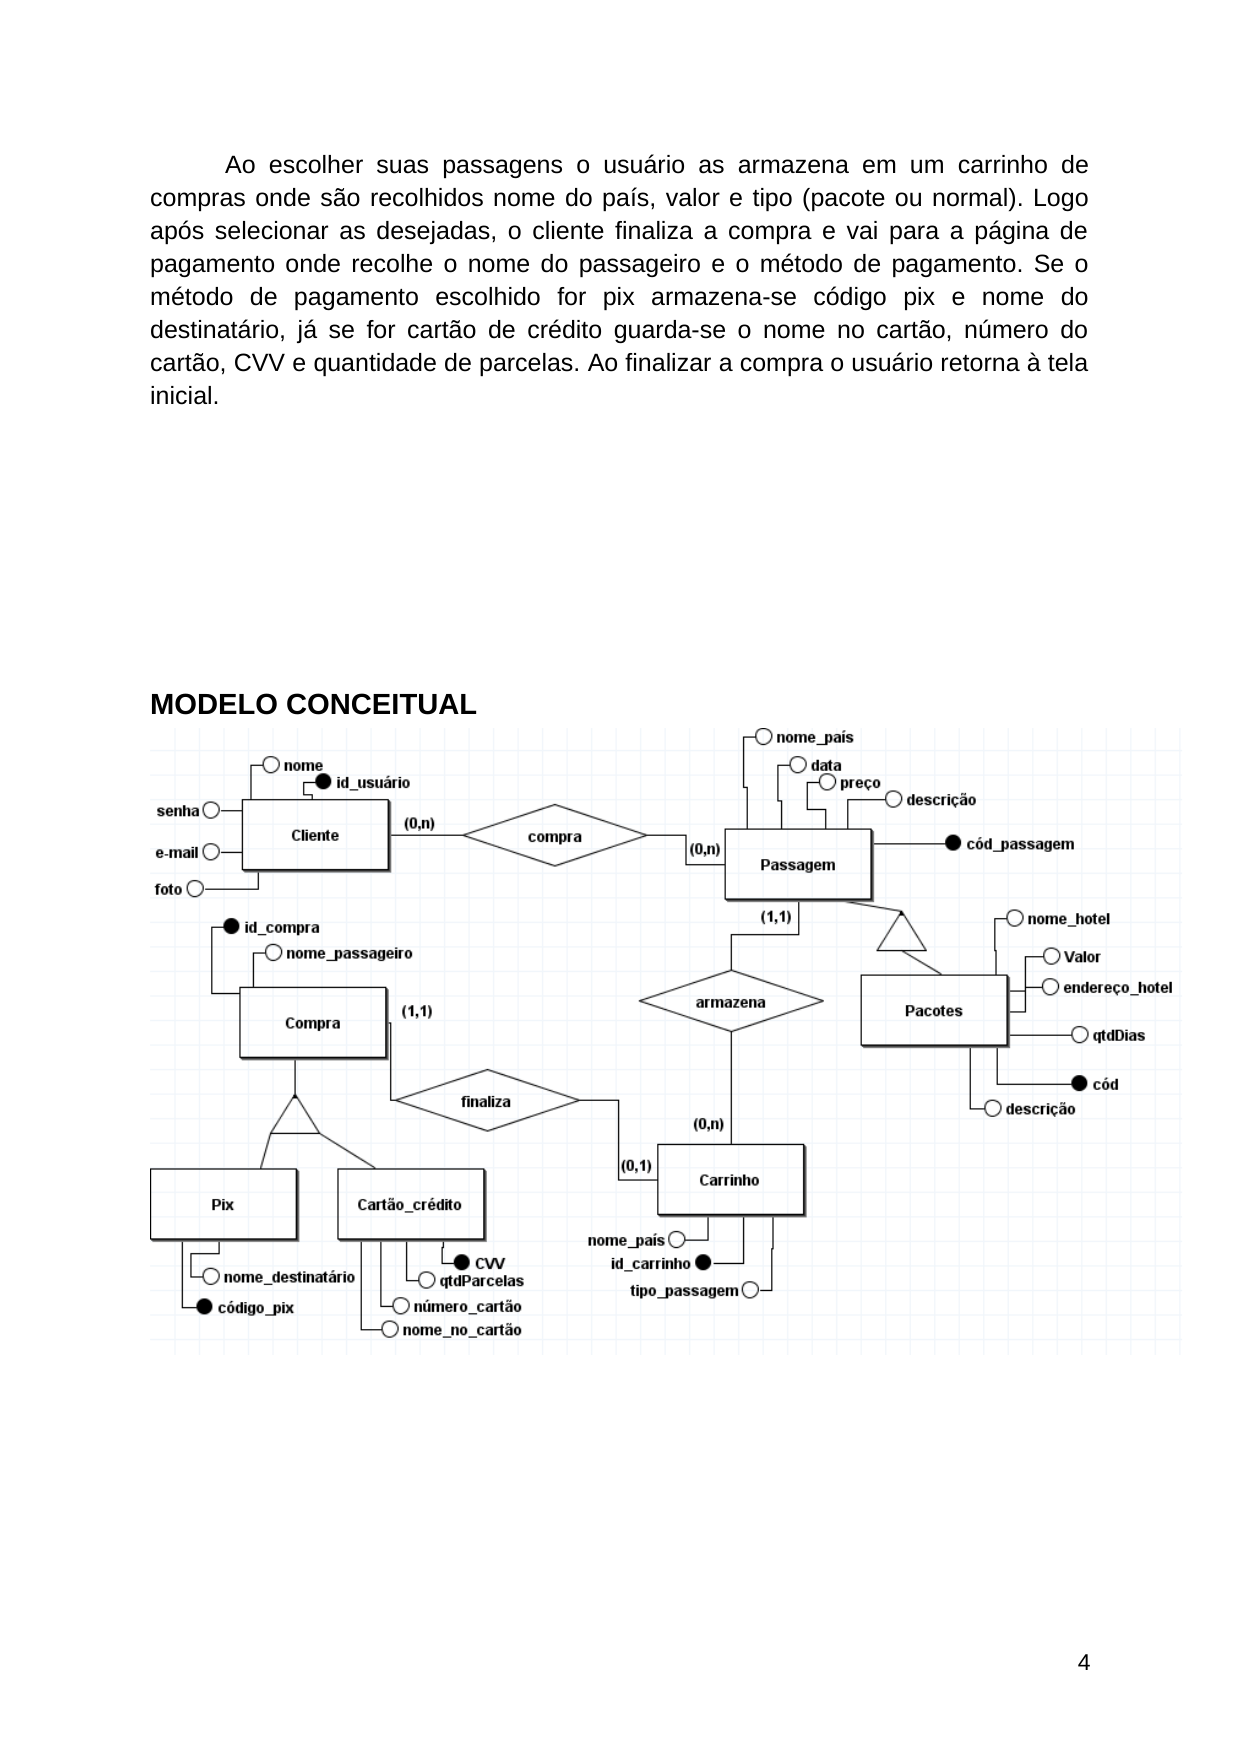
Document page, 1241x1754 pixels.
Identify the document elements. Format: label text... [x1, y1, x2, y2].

picture [150, 728, 1183, 1355]
subtitle MODELO CONCEITUAL [150, 687, 1090, 720]
text Ao escolher suas passagens o usuário as armazena em um carrinho de compras onde são recolhidos nome do país, valor e tipo (pacote ou normal). Logo após selecionar as desejadas, o cliente finaliza a compra e vai para a página de pagamento onde recolhe o nome do passageiro e o método de pagamento. Se o método de pagamento escolhido for pix armazena-se código pix e nome do destinatário, já se for cartão de crédito guarda-se o nome no cartão, número do cartão, CVV e quantidade de parcelas. Ao finalizar a compra o usuário retorna à tela inicial. [150, 150, 1090, 410]
